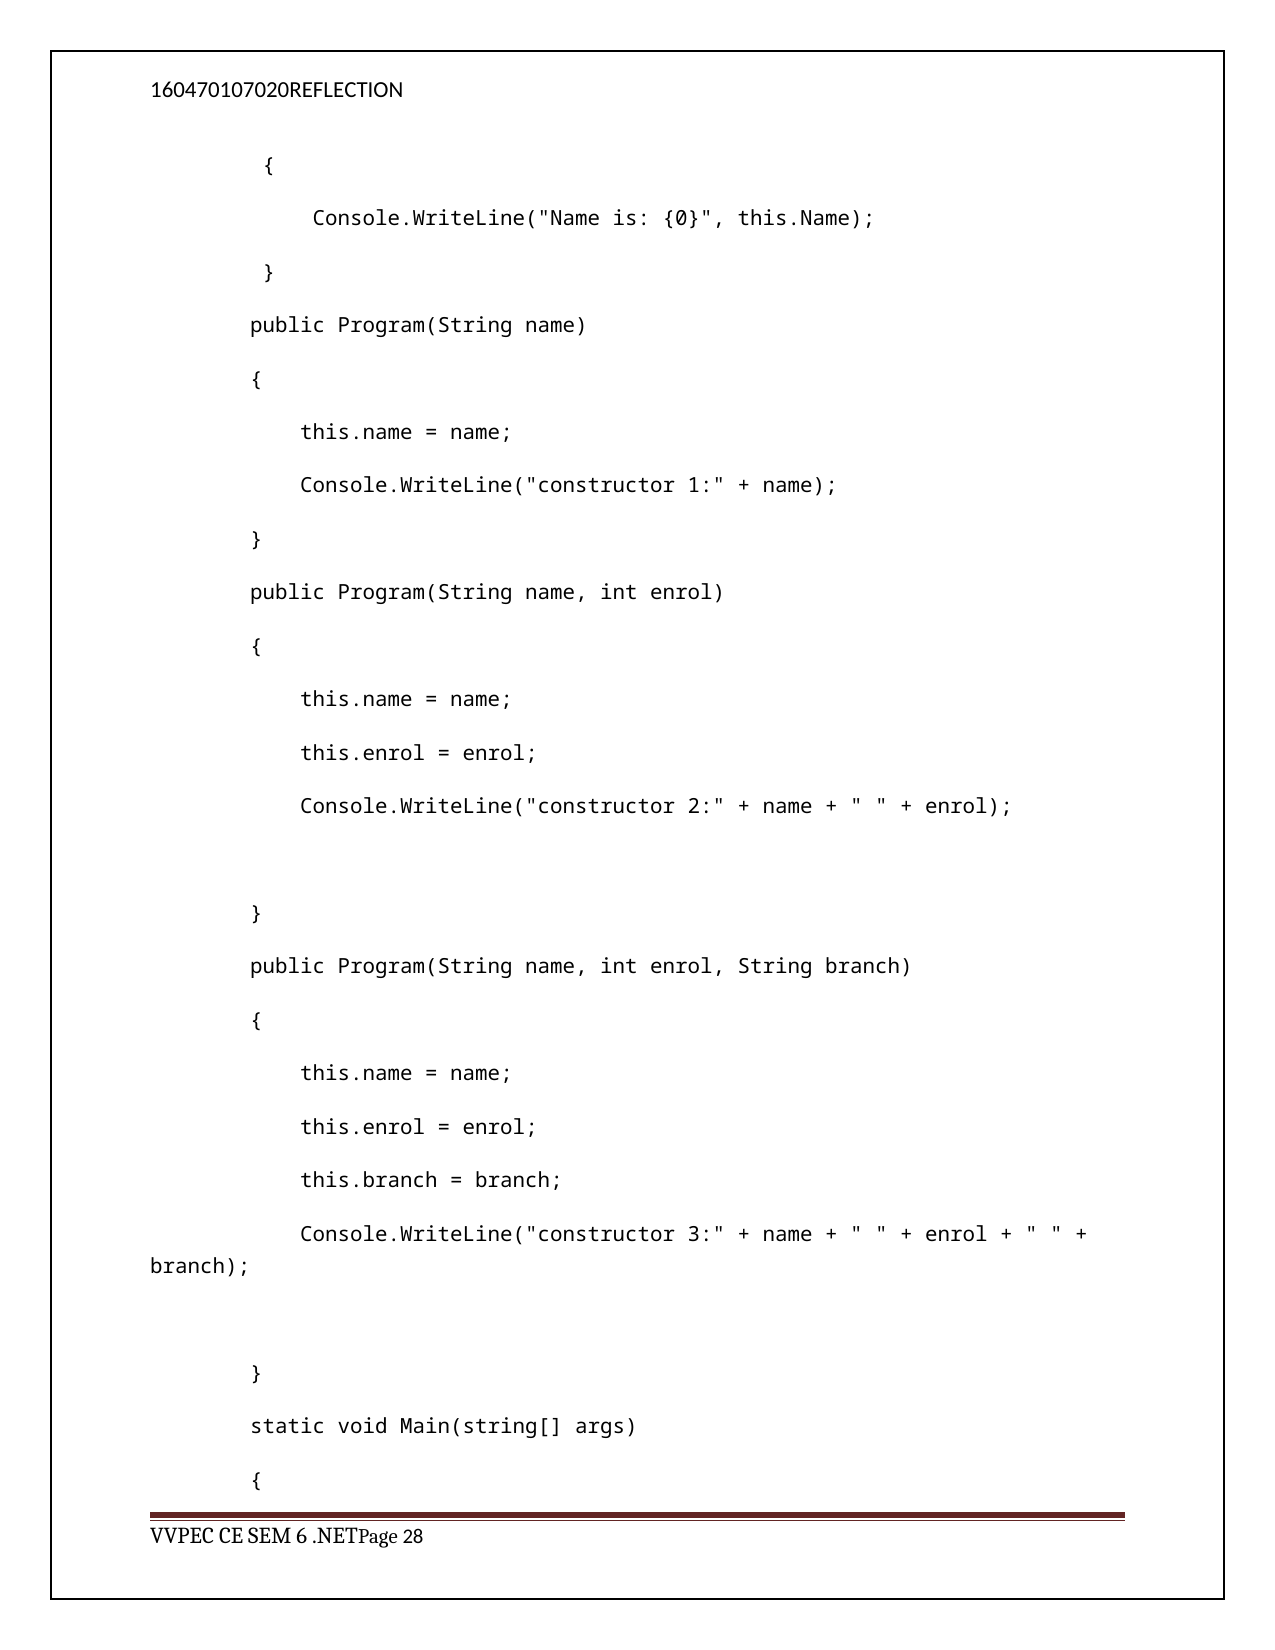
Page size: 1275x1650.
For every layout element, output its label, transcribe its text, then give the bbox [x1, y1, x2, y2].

text { [150, 631, 1125, 659]
text this.name = name; [150, 684, 1125, 713]
text { [150, 1465, 1125, 1493]
text public Program(String name, int enrol) [150, 577, 1125, 606]
text { [150, 150, 1125, 178]
text Console.WriteLine("Name is: {0}", this.Name); [150, 203, 1125, 232]
text } [150, 524, 1125, 552]
text this.name = name; [150, 417, 1125, 446]
text this.name = name; [150, 1058, 1125, 1087]
text static void Main(string[] args) [150, 1412, 1125, 1440]
text Console.WriteLine("constructor 2:" + name + " " + enrol); [150, 791, 1125, 820]
text } [150, 898, 1125, 927]
text Console.WriteLine("constructor 3:" + name + " " + enrol + " " + branch); [150, 1219, 1125, 1280]
text public Program(String name) [150, 310, 1125, 339]
text { [150, 364, 1125, 392]
text this.branch = branch; [150, 1165, 1125, 1194]
text this.enrol = enrol; [150, 738, 1125, 766]
text { [150, 1005, 1125, 1033]
text } [150, 1358, 1125, 1387]
text Console.WriteLine("constructor 1:" + name); [150, 471, 1125, 499]
text } [150, 257, 1125, 285]
text public Program(String name, int enrol, String branch) [150, 952, 1125, 980]
text this.enrol = enrol; [150, 1112, 1125, 1140]
